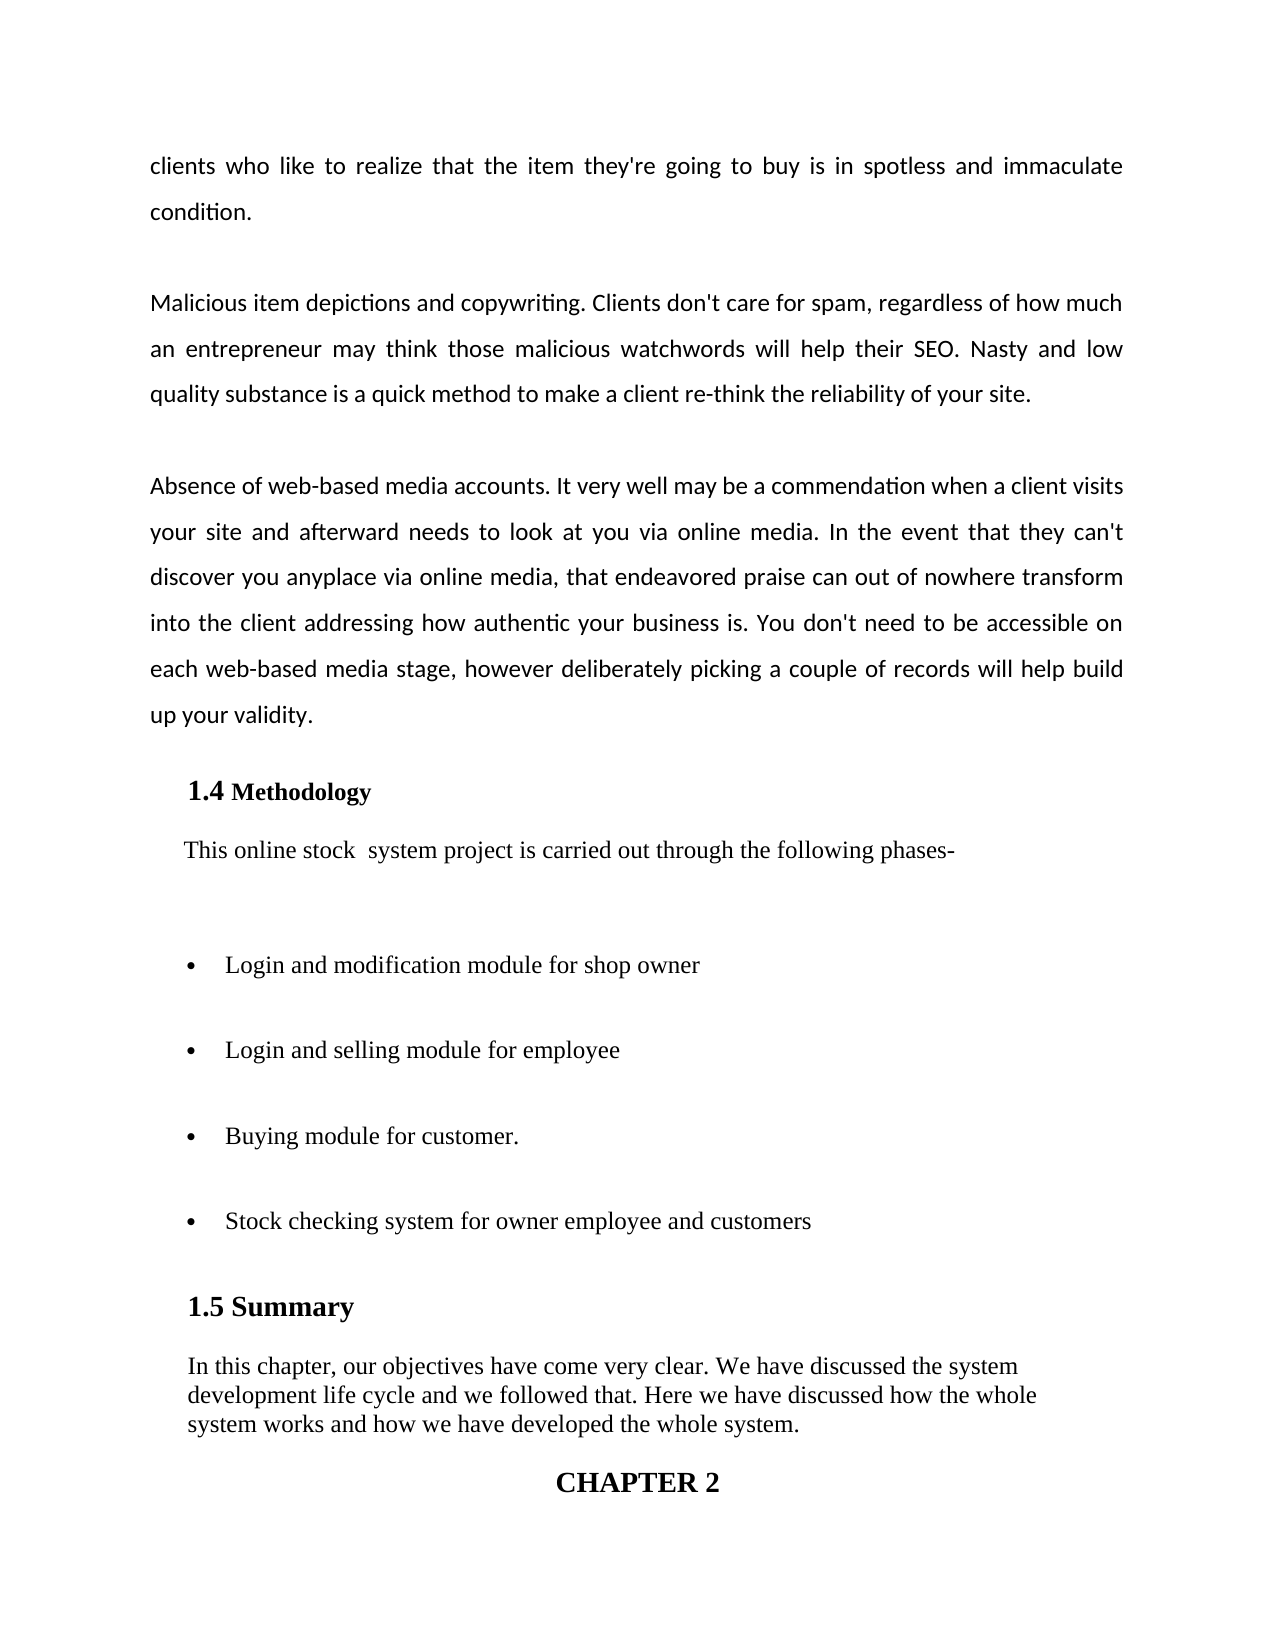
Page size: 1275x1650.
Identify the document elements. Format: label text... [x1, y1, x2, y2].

list Login and modification module for shop owner [187, 950, 1125, 978]
text Absence of web-based media accounts. It very well may be a commendation when a client visits your site and afterward needs to look at you via online media. In the event that they can't discover you anyplace via online media, that endeavored praise can out of nowhere transform into the client addressing how authentic your business is. You don't need to be accessible on each web-based media stage, however deliberately picking a couple of records will help build up your validity. [150, 470, 1125, 729]
text 1.5 Summary [187, 1289, 1125, 1322]
text Malicious item depictions and copywriting. Clients don't care for spam, regardless of how much an entrepreneur may think those malicious watchwords will help their SEO. Nasty and low quality substance is a quick method to make a client re-think the reliability of your site. [150, 287, 1125, 409]
text This online stock system project is carried out through the following phases- [183, 836, 1125, 864]
text 1.4 Methodology [187, 773, 1125, 807]
text CHAPTER 2 [150, 1465, 1125, 1499]
list Buying module for customer. [187, 1121, 1125, 1149]
text In this chapter, our objectives have come very clear. We have discussed the system development life cycle and we followed that. Here we have discussed how the whole system works and how we have developed the whole system. [187, 1351, 1037, 1465]
list Login and selling module for employee [187, 1035, 1125, 1064]
list Stock checking system for owner employee and customers [187, 1206, 1125, 1235]
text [150, 150, 1125, 226]
